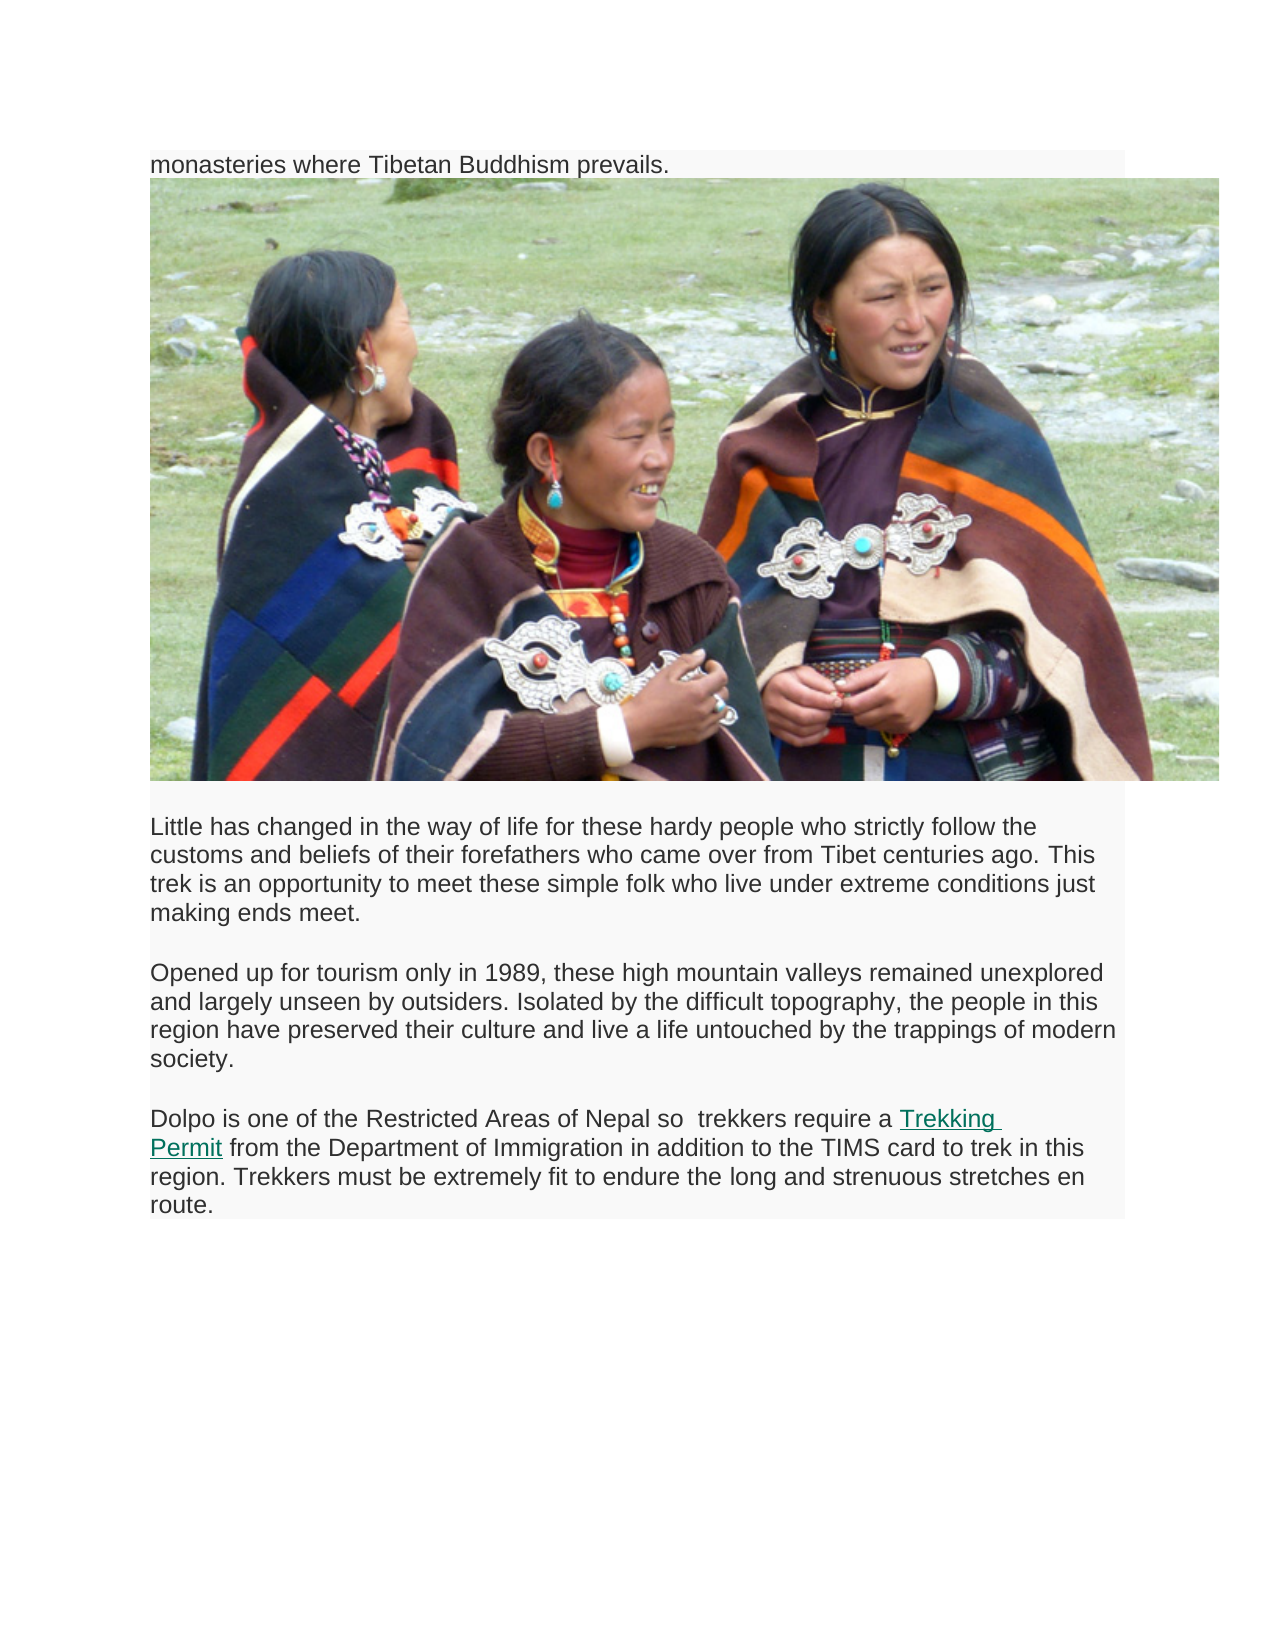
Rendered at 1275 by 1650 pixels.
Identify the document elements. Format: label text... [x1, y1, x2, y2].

text Opened up for tourism only in 1989, these high mountain valleys remained unexplored and largely unseen by outsiders. Isolated by the difficult topography, the people in this region have preserved their culture and live a life untouched by the trappings of modern society. [150, 958, 1125, 1073]
text Dolpo is one of the Restricted Areas of Nepal so trekkers require a Trekking Permit from the Department of Immigration in addition to the TIMS card to trek in this region. Trekkers must be extremely fit to endure the long and strenuous stretches en route. [150, 1104, 1125, 1219]
picture [150, 178, 1220, 781]
text Closely linked with Tibet, the people speak Tibetan, look Tibetan and retain their Tibetan heritage and culture which are highlighted by religious ceremonies in their monasteries where Tibetan Buddhism prevails. [150, 150, 1125, 178]
text Little has changed in the way of life for these hardy people who strictly follow the customs and beliefs of their forefathers who came over from Tibet centuries ago. This trek is an opportunity to meet these simple folk who live under extreme conditions just making ends meet. [150, 812, 1125, 927]
